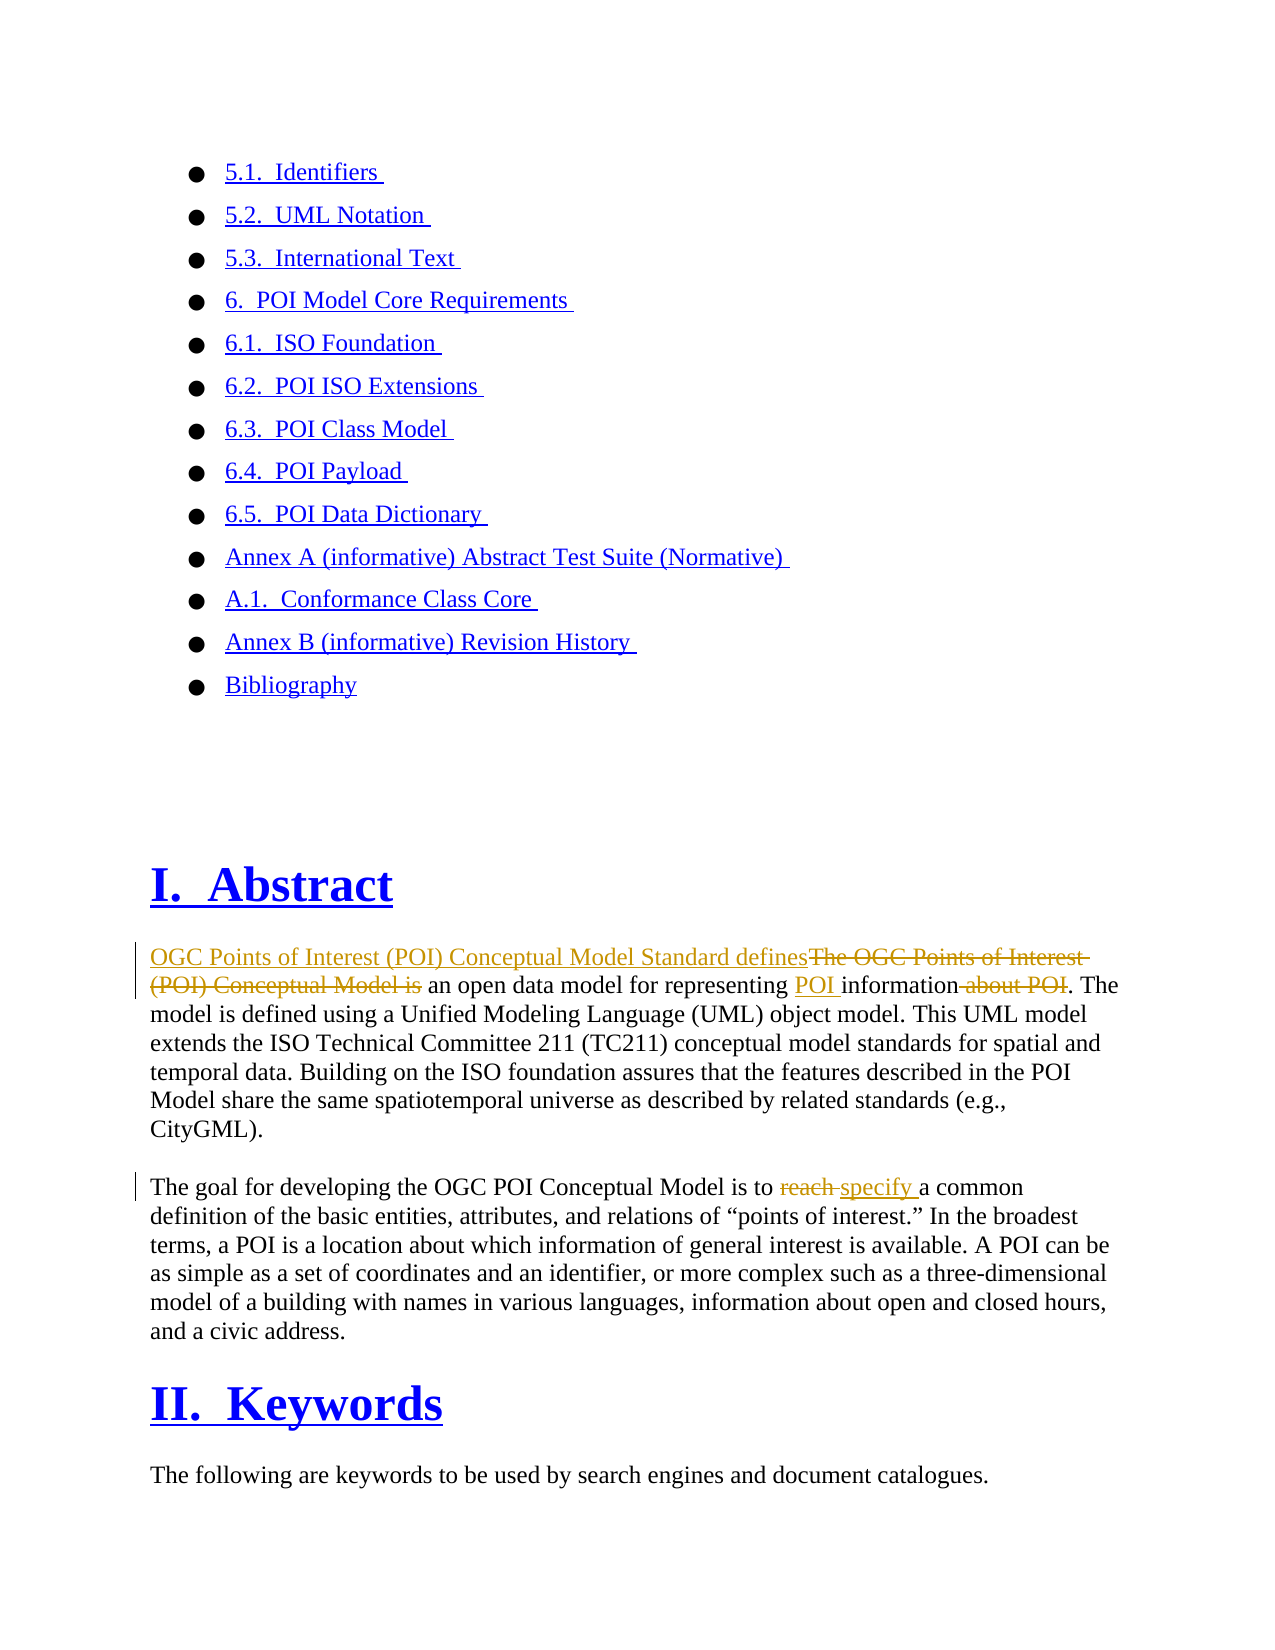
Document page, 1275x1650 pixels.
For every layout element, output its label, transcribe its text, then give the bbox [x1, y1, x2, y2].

list 5.3. International Text [187, 235, 1125, 278]
list 6.2. POI ISO Extensions [187, 363, 1125, 406]
list Annex B (informative) Revision History [187, 620, 1125, 662]
list A.1. Conformance Class Core [187, 577, 1125, 620]
list 6.4. POI Payload [187, 449, 1125, 492]
text II. Keywords [150, 1374, 1125, 1431]
list Annex A (informative) Abstract Test Suite (Normative) [187, 534, 1125, 577]
list 5.2. UML Notation [187, 193, 1125, 235]
list 6.5. POI Data Dictionary [187, 492, 1125, 534]
list 6.3. POI Class Model [187, 406, 1125, 449]
list 5.1. Identifiers [187, 150, 1125, 193]
text an open data model for representing information. The model is defined using a Unified Modeling Language (UML) object model. This UML model extends the ISO Technical Committee 211 (TC211) conceptual model standards for spatial and temporal data. Building on the ISO foundation assures that the features described in the POI Model share the same spatiotemporal universe as described by related standards (e.g., CityGML). [150, 942, 1125, 1143]
text I. Abstract [150, 855, 1125, 913]
list Bibliography [187, 662, 1125, 705]
list 6.1. ISO Foundation [187, 321, 1125, 363]
text The following are keywords to be used by search engines and document catalogues. [150, 1461, 1125, 1489]
list 6. POI Model Core Requirements [187, 278, 1125, 321]
text The goal for developing the OGC POI Conceptual Model is to a common definition of the basic entities, attributes, and relations of “points of interest.” In the broadest terms, a POI is a location about which information of general interest is available. A POI can be as simple as a set of coordinates and an identifier, or more complex such as a three-dimensional model of a building with names in various languages, information about open and closed hours, and a civic address. [150, 1172, 1125, 1345]
